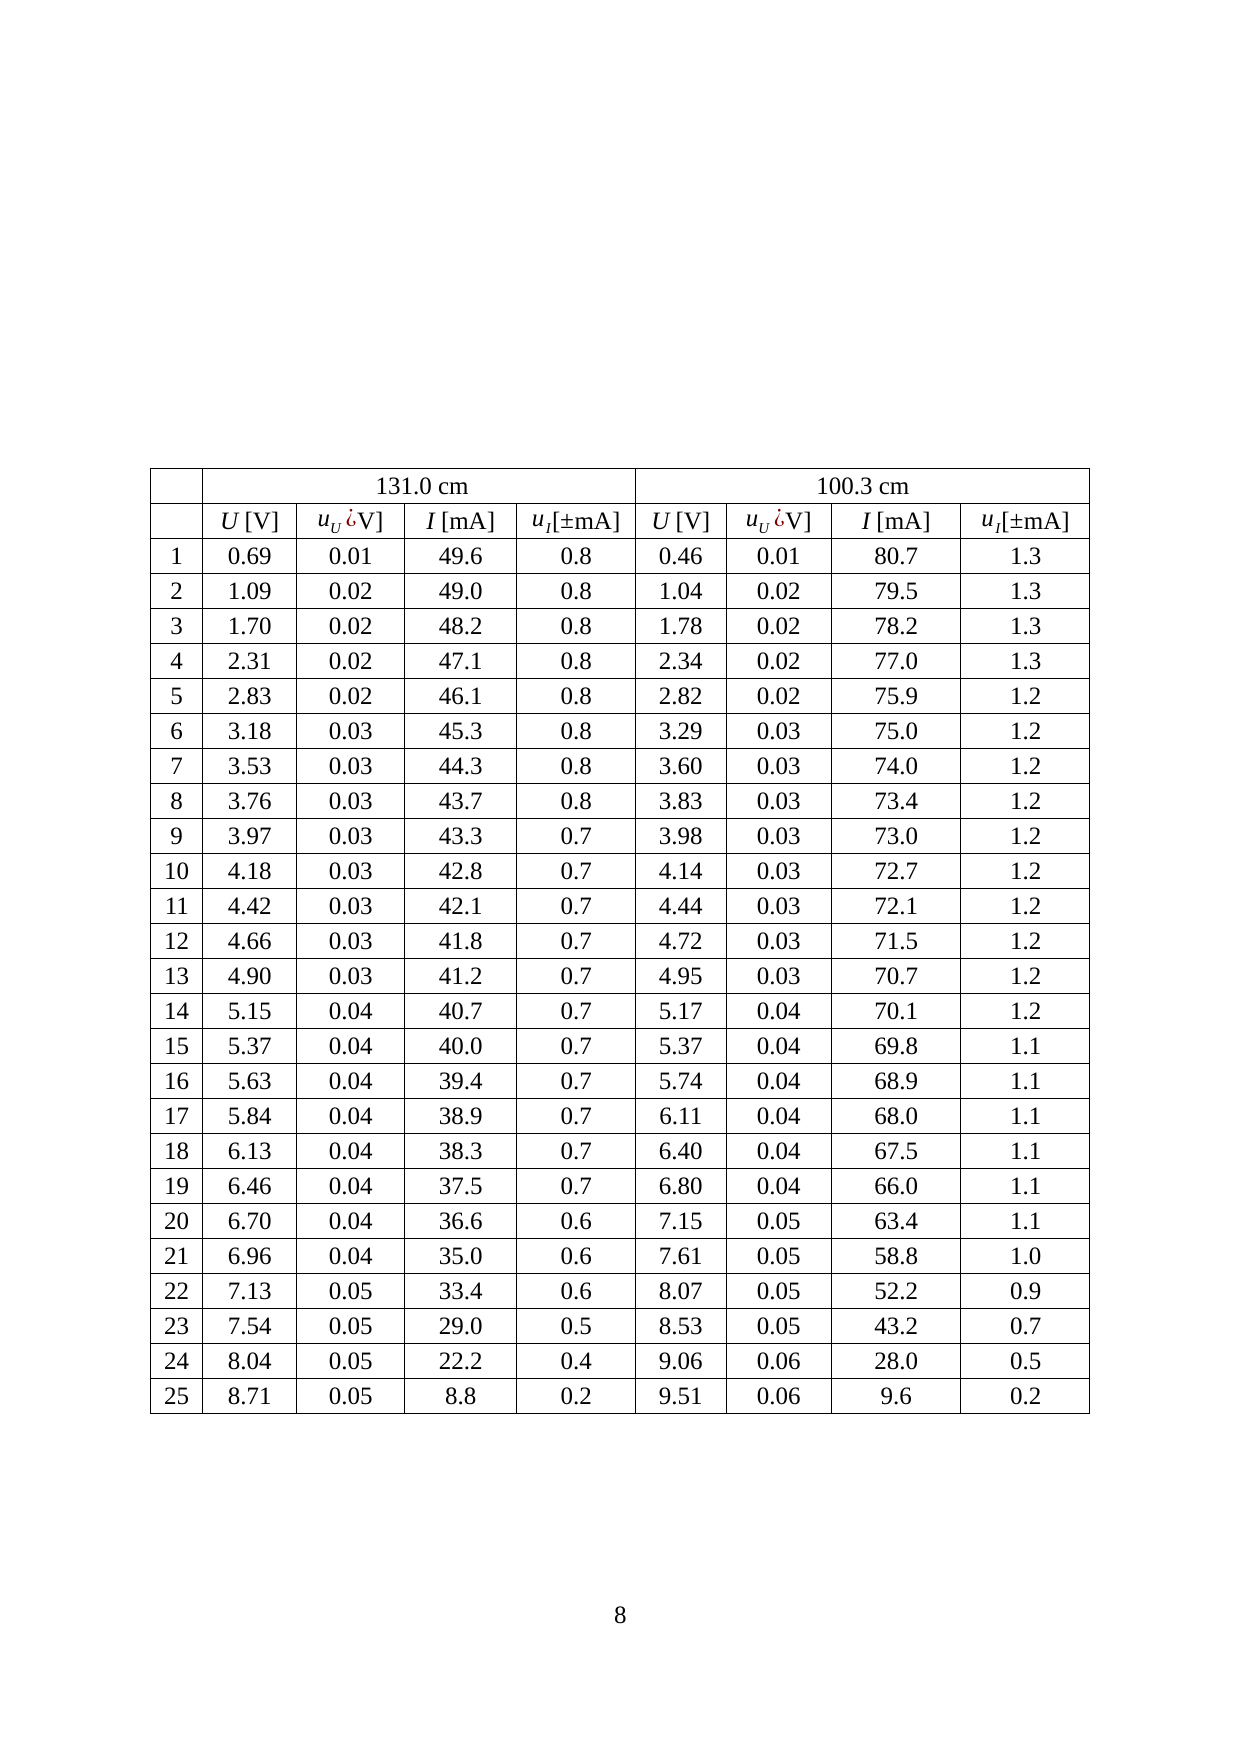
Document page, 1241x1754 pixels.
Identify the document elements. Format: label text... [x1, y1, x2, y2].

table_cell 0.03 [727, 819, 831, 853]
table_cell 3.18 [203, 714, 296, 748]
table_cell 6.40 [636, 1134, 726, 1168]
table_cell 68.0 [832, 1099, 960, 1133]
table_cell 4 [151, 644, 202, 678]
table_cell 0.01 [297, 539, 404, 573]
table_cell 0.03 [727, 959, 831, 993]
table_cell 0.04 [727, 994, 831, 1028]
table_cell V] [297, 504, 404, 538]
table_cell 8.04 [203, 1344, 296, 1378]
table_cell 3.60 [636, 749, 726, 783]
table_cell 0.04 [727, 1029, 831, 1063]
table_cell 0.7 [517, 819, 635, 853]
table_cell 0.05 [297, 1309, 404, 1343]
table_cell 1.1 [961, 1064, 1089, 1098]
table_cell V] [727, 504, 831, 538]
table_cell 0.04 [297, 1239, 404, 1273]
table_cell 2 [151, 574, 202, 608]
table_cell 1.2 [961, 889, 1089, 923]
table_cell 21 [151, 1239, 202, 1273]
table_cell 0.04 [297, 1099, 404, 1133]
table_cell 41.8 [405, 924, 516, 958]
table_cell 1.70 [203, 609, 296, 643]
table_cell 8.07 [636, 1274, 726, 1308]
table_cell 10 [151, 854, 202, 888]
table_cell 0.03 [727, 749, 831, 783]
table_cell 0.05 [297, 1379, 404, 1413]
table_cell 4.66 [203, 924, 296, 958]
table_cell 6.46 [203, 1169, 296, 1203]
table_cell 23 [151, 1309, 202, 1343]
table_cell 5.84 [203, 1099, 296, 1133]
table_cell 7.15 [636, 1204, 726, 1238]
table_cell 1.1 [961, 1029, 1089, 1063]
table_cell 0.04 [727, 1099, 831, 1133]
table_cell 3.29 [636, 714, 726, 748]
table_cell 0.04 [297, 994, 404, 1028]
table_cell 73.0 [832, 819, 960, 853]
table_cell I [mA] [832, 504, 960, 538]
table_cell 0.02 [297, 644, 404, 678]
table_cell 0.6 [517, 1204, 635, 1238]
table_cell 0.7 [961, 1309, 1089, 1343]
table_cell 2.83 [203, 679, 296, 713]
table_cell 7.54 [203, 1309, 296, 1343]
table_cell 75.9 [832, 679, 960, 713]
table_cell 5.37 [636, 1029, 726, 1063]
table_cell 71.5 [832, 924, 960, 958]
table_cell 1.2 [961, 749, 1089, 783]
table_cell 6.96 [203, 1239, 296, 1273]
table_cell 0.06 [727, 1344, 831, 1378]
table_cell 43.3 [405, 819, 516, 853]
table_cell 41.2 [405, 959, 516, 993]
table_cell 0.04 [727, 1134, 831, 1168]
table_cell 1.78 [636, 609, 726, 643]
table_cell 42.8 [405, 854, 516, 888]
table_cell 1.0 [961, 1239, 1089, 1273]
table_cell 1.1 [961, 1169, 1089, 1203]
table_cell 0.7 [517, 1064, 635, 1098]
table_cell 66.0 [832, 1169, 960, 1203]
table_cell 8.8 [405, 1379, 516, 1413]
table_cell 0.2 [517, 1379, 635, 1413]
table_cell 20 [151, 1204, 202, 1238]
table_cell 0.04 [297, 1134, 404, 1168]
table_cell 4.18 [203, 854, 296, 888]
table_cell 63.4 [832, 1204, 960, 1238]
table_cell 0.02 [727, 679, 831, 713]
table_cell 36.6 [405, 1204, 516, 1238]
table_cell 0.03 [297, 784, 404, 818]
table_cell 0.8 [517, 644, 635, 678]
table_cell 33.4 [405, 1274, 516, 1308]
table_cell 35.0 [405, 1239, 516, 1273]
table_cell 0.05 [727, 1204, 831, 1238]
table_cell 1.1 [961, 1099, 1089, 1133]
table_cell 3.97 [203, 819, 296, 853]
table_cell 5.37 [203, 1029, 296, 1063]
table_cell 22 [151, 1274, 202, 1308]
table_cell 8 [151, 784, 202, 818]
table_cell 0.8 [517, 609, 635, 643]
table_cell U [V] [203, 504, 296, 538]
table_cell 39.4 [405, 1064, 516, 1098]
table_cell 0.02 [297, 574, 404, 608]
table_cell 0.05 [297, 1274, 404, 1308]
table_cell 28.0 [832, 1344, 960, 1378]
table_cell 0.06 [727, 1379, 831, 1413]
table_cell 0.7 [517, 1169, 635, 1203]
table_cell 3 [151, 609, 202, 643]
table_header 131.0 cm [203, 469, 635, 503]
table_cell I [mA] [405, 504, 516, 538]
table_cell 0.05 [727, 1239, 831, 1273]
table_cell 68.9 [832, 1064, 960, 1098]
table_cell 29.0 [405, 1309, 516, 1343]
table_cell 0.03 [297, 959, 404, 993]
table_cell 6.80 [636, 1169, 726, 1203]
table_cell 1.2 [961, 994, 1089, 1028]
table_cell 12 [151, 924, 202, 958]
table_cell 7 [151, 749, 202, 783]
table_cell 5.74 [636, 1064, 726, 1098]
table_cell 0.7 [517, 1029, 635, 1063]
table_cell 0.02 [727, 574, 831, 608]
table_cell 9 [151, 819, 202, 853]
table_cell 40.0 [405, 1029, 516, 1063]
table_cell 40.7 [405, 994, 516, 1028]
table_cell 0.03 [297, 819, 404, 853]
table_cell 6 [151, 714, 202, 748]
table_cell 58.8 [832, 1239, 960, 1273]
table_cell 2.31 [203, 644, 296, 678]
table_cell 3.98 [636, 819, 726, 853]
table_cell 0.03 [727, 784, 831, 818]
table_cell 1.1 [961, 1204, 1089, 1238]
table_cell 0.7 [517, 1134, 635, 1168]
table_cell 24 [151, 1344, 202, 1378]
table_cell 0.04 [297, 1204, 404, 1238]
table_cell 0.7 [517, 994, 635, 1028]
table_cell 0.03 [727, 714, 831, 748]
table_cell 78.2 [832, 609, 960, 643]
table_cell 77.0 [832, 644, 960, 678]
table_cell 38.9 [405, 1099, 516, 1133]
table_cell 0.03 [727, 924, 831, 958]
table_cell 1.2 [961, 854, 1089, 888]
table_cell 2.34 [636, 644, 726, 678]
table_cell 0.8 [517, 679, 635, 713]
table_cell 0.5 [517, 1309, 635, 1343]
table_cell 0.03 [727, 854, 831, 888]
table_cell 6.13 [203, 1134, 296, 1168]
table_cell 67.5 [832, 1134, 960, 1168]
table_cell 0.6 [517, 1239, 635, 1273]
table_cell 0.04 [727, 1169, 831, 1203]
table_cell 9.06 [636, 1344, 726, 1378]
table_cell 3.53 [203, 749, 296, 783]
table_cell 49.0 [405, 574, 516, 608]
table_cell 0.03 [297, 889, 404, 923]
table_cell 47.1 [405, 644, 516, 678]
table_cell 0.04 [727, 1064, 831, 1098]
table_cell 3.76 [203, 784, 296, 818]
table_cell 0.7 [517, 1099, 635, 1133]
table_cell 0.9 [961, 1274, 1089, 1308]
table_cell 0.6 [517, 1274, 635, 1308]
table_cell 0.03 [297, 714, 404, 748]
table_cell 4.14 [636, 854, 726, 888]
table_cell 4.90 [203, 959, 296, 993]
table_cell 1.2 [961, 819, 1089, 853]
table_cell 0.8 [517, 784, 635, 818]
table_cell 0.8 [517, 539, 635, 573]
table_cell 45.3 [405, 714, 516, 748]
table_cell 5.63 [203, 1064, 296, 1098]
table_cell 42.1 [405, 889, 516, 923]
table_cell [151, 504, 202, 538]
table_cell 0.02 [727, 609, 831, 643]
table_cell 70.1 [832, 994, 960, 1028]
table_cell 5 [151, 679, 202, 713]
table_cell 18 [151, 1134, 202, 1168]
table_cell 6.70 [203, 1204, 296, 1238]
table_cell 0.02 [727, 644, 831, 678]
table_cell 74.0 [832, 749, 960, 783]
table_cell 14 [151, 994, 202, 1028]
table_cell 8.53 [636, 1309, 726, 1343]
table_cell 0.05 [727, 1274, 831, 1308]
table_cell 17 [151, 1099, 202, 1133]
table_cell 11 [151, 889, 202, 923]
table_cell 1.3 [961, 574, 1089, 608]
table_cell 44.3 [405, 749, 516, 783]
table_cell 79.5 [832, 574, 960, 608]
table_cell 7.61 [636, 1239, 726, 1273]
table_cell 80.7 [832, 539, 960, 573]
table_cell 8.71 [203, 1379, 296, 1413]
table_cell 0.7 [517, 959, 635, 993]
table_cell 1 [151, 539, 202, 573]
table_cell 70.7 [832, 959, 960, 993]
table_cell 48.2 [405, 609, 516, 643]
table_cell 9.51 [636, 1379, 726, 1413]
table_cell 0.4 [517, 1344, 635, 1378]
table_cell 0.05 [727, 1309, 831, 1343]
table_cell 0.8 [517, 714, 635, 748]
table_cell 1.2 [961, 679, 1089, 713]
table_cell 1.2 [961, 714, 1089, 748]
table_cell 0.8 [517, 574, 635, 608]
table_cell 3.83 [636, 784, 726, 818]
table_cell 1.2 [961, 784, 1089, 818]
table_cell 4.42 [203, 889, 296, 923]
table_cell 1.04 [636, 574, 726, 608]
table_cell 0.46 [636, 539, 726, 573]
table_cell 1.2 [961, 959, 1089, 993]
table_cell 6.11 [636, 1099, 726, 1133]
table_cell 7.13 [203, 1274, 296, 1308]
table_cell 1.3 [961, 644, 1089, 678]
table_cell 1.09 [203, 574, 296, 608]
table_cell 0.01 [727, 539, 831, 573]
table_cell 0.8 [517, 749, 635, 783]
table_cell 0.03 [297, 924, 404, 958]
table_cell 38.3 [405, 1134, 516, 1168]
table_cell 19 [151, 1169, 202, 1203]
table_cell 9.6 [832, 1379, 960, 1413]
table_cell 13 [151, 959, 202, 993]
table_cell 0.03 [297, 854, 404, 888]
table_cell 43.7 [405, 784, 516, 818]
table_cell 1.3 [961, 539, 1089, 573]
table_cell 0.2 [961, 1379, 1089, 1413]
table_cell 75.0 [832, 714, 960, 748]
table_cell 0.03 [297, 749, 404, 783]
table_cell [mA] [517, 504, 635, 538]
table_cell 1.3 [961, 609, 1089, 643]
table_cell 0.5 [961, 1344, 1089, 1378]
table_header [151, 469, 202, 503]
table_cell 37.5 [405, 1169, 516, 1203]
table_cell 0.04 [297, 1029, 404, 1063]
table_cell 0.03 [727, 889, 831, 923]
table_cell 25 [151, 1379, 202, 1413]
table_cell 5.17 [636, 994, 726, 1028]
table_cell 69.8 [832, 1029, 960, 1063]
table_cell 0.02 [297, 679, 404, 713]
table_cell 0.04 [297, 1064, 404, 1098]
table_cell 0.05 [297, 1344, 404, 1378]
table_cell 0.7 [517, 924, 635, 958]
table_cell 0.04 [297, 1169, 404, 1203]
table_cell 0.69 [203, 539, 296, 573]
table_cell 4.72 [636, 924, 726, 958]
table_cell 22.2 [405, 1344, 516, 1378]
table_cell 73.4 [832, 784, 960, 818]
table_cell 0.7 [517, 854, 635, 888]
table_cell 16 [151, 1064, 202, 1098]
table_cell 46.1 [405, 679, 516, 713]
table_cell U [V] [636, 504, 726, 538]
table_cell 5.15 [203, 994, 296, 1028]
table_cell 43.2 [832, 1309, 960, 1343]
table_cell 15 [151, 1029, 202, 1063]
table_cell 52.2 [832, 1274, 960, 1308]
table_header 100.3 cm [636, 469, 1089, 503]
table_cell 2.82 [636, 679, 726, 713]
table_cell 0.7 [517, 889, 635, 923]
table_cell [mA] [961, 504, 1089, 538]
table_cell 4.44 [636, 889, 726, 923]
table_cell 0.02 [297, 609, 404, 643]
table_cell 49.6 [405, 539, 516, 573]
table_cell 72.1 [832, 889, 960, 923]
table_cell 4.95 [636, 959, 726, 993]
table_cell 72.7 [832, 854, 960, 888]
table_cell 1.1 [961, 1134, 1089, 1168]
table_cell 1.2 [961, 924, 1089, 958]
